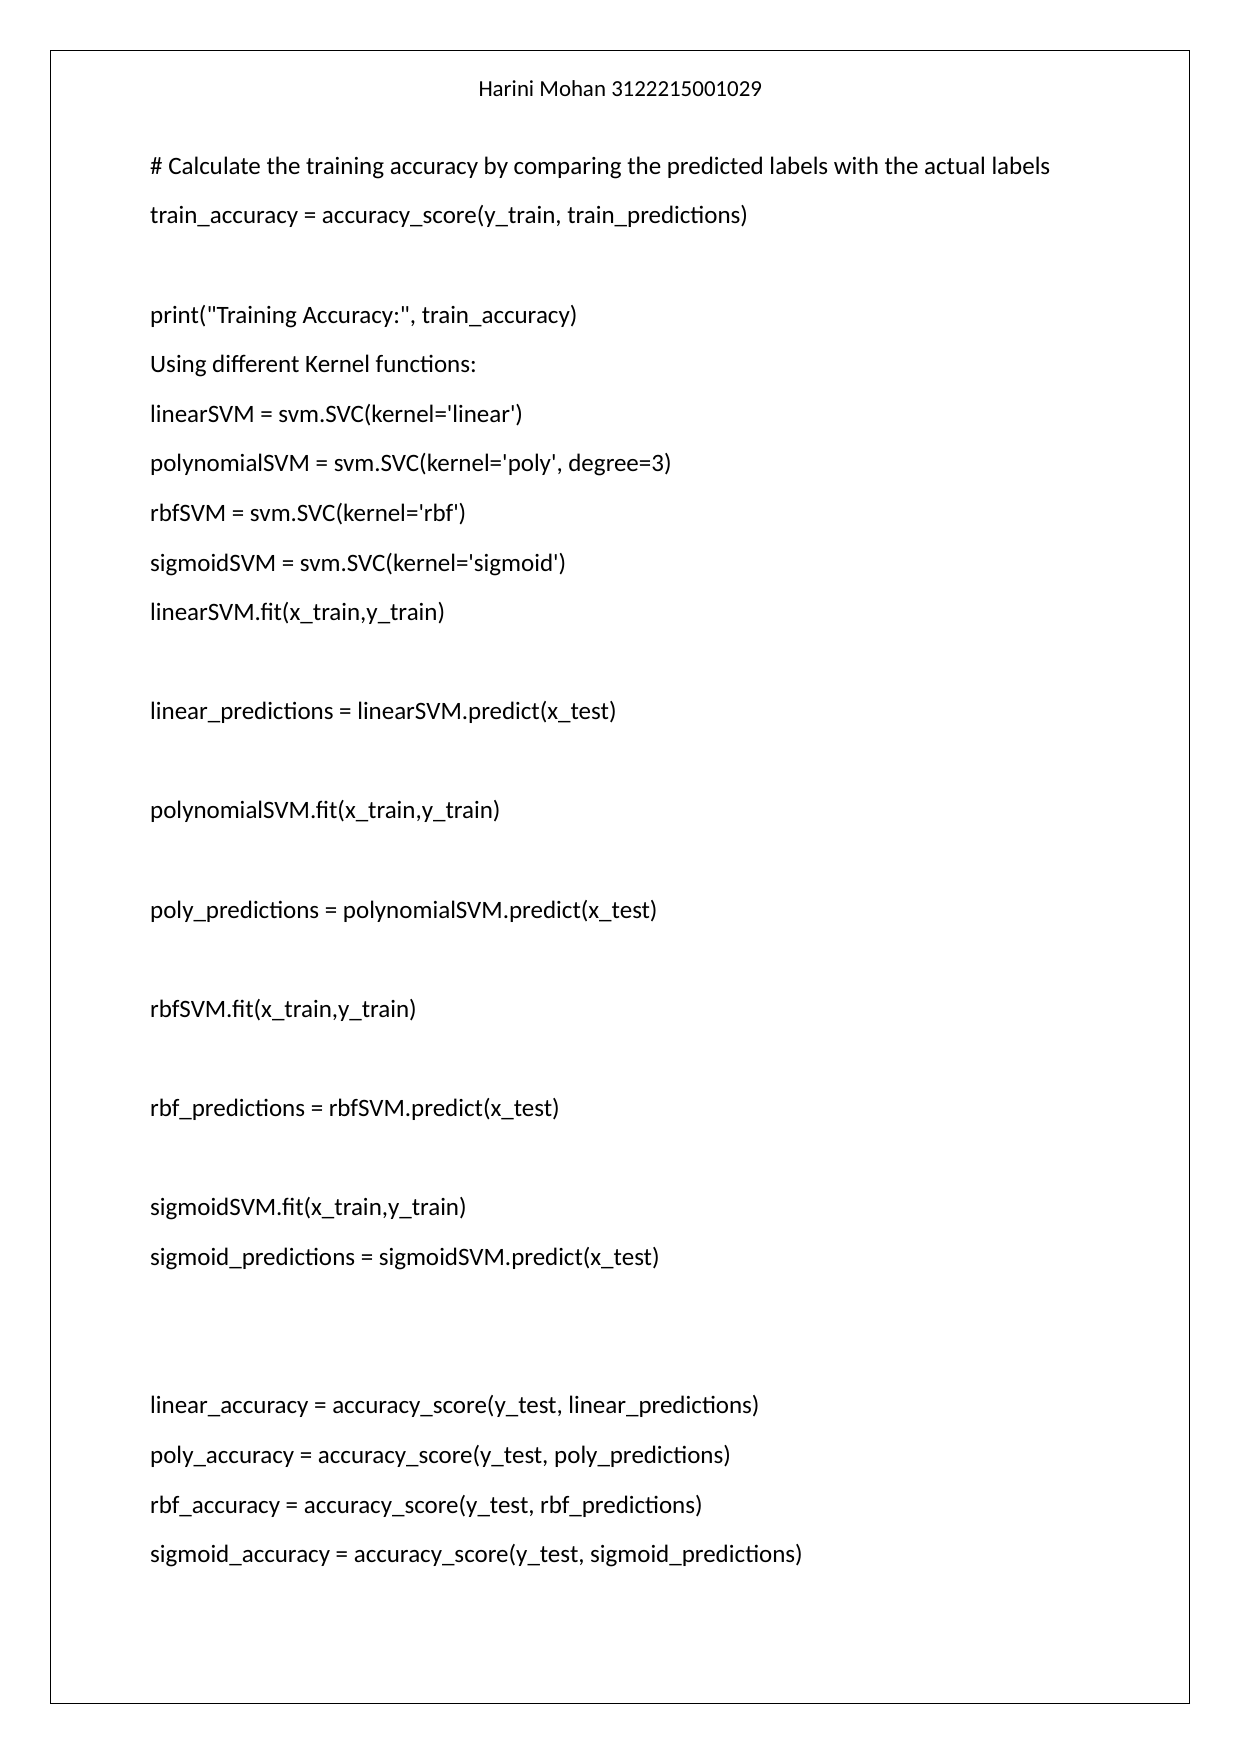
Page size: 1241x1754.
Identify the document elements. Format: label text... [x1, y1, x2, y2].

text rbf_accuracy = accuracy_score(y_test, rbf_predictions) [150, 1489, 1090, 1519]
text sigmoid_predictions = sigmoidSVM.predict(x_test) [150, 1241, 1090, 1271]
text linearSVM = svm.SVC(kernel='linear') [150, 398, 1090, 428]
text polynomialSVM = svm.SVC(kernel='poly', degree=3) [150, 447, 1090, 478]
text sigmoidSVM = svm.SVC(kernel='sigmoid') [150, 547, 1090, 577]
text rbfSVM = svm.SVC(kernel='rbf') [150, 497, 1090, 528]
text linearSVM.fit(x_train,y_train) [150, 596, 1090, 627]
text sigmoidSVM.fit(x_train,y_train) [150, 1191, 1090, 1222]
text train_accuracy = accuracy_score(y_train, train_predictions) [150, 199, 1090, 230]
text linear_predictions = linearSVM.predict(x_test) [150, 695, 1090, 726]
text poly_accuracy = accuracy_score(y_test, poly_predictions) [150, 1439, 1090, 1470]
text # Calculate the training accuracy by comparing the predicted labels with the actual labels [150, 150, 1090, 181]
text poly_predictions = polynomialSVM.predict(x_test) [150, 894, 1090, 924]
text polynomialSVM.fit(x_train,y_train) [150, 794, 1090, 825]
text Using different Kernel functions: [150, 348, 1090, 379]
text rbf_predictions = rbfSVM.predict(x_test) [150, 1092, 1090, 1123]
text sigmoid_accuracy = accuracy_score(y_test, sigmoid_predictions) [150, 1538, 1090, 1569]
text rbfSVM.fit(x_train,y_train) [150, 993, 1090, 1023]
text print("Training Accuracy:", train_accuracy) [150, 299, 1090, 329]
text linear_accuracy = accuracy_score(y_test, linear_predictions) [150, 1389, 1090, 1420]
